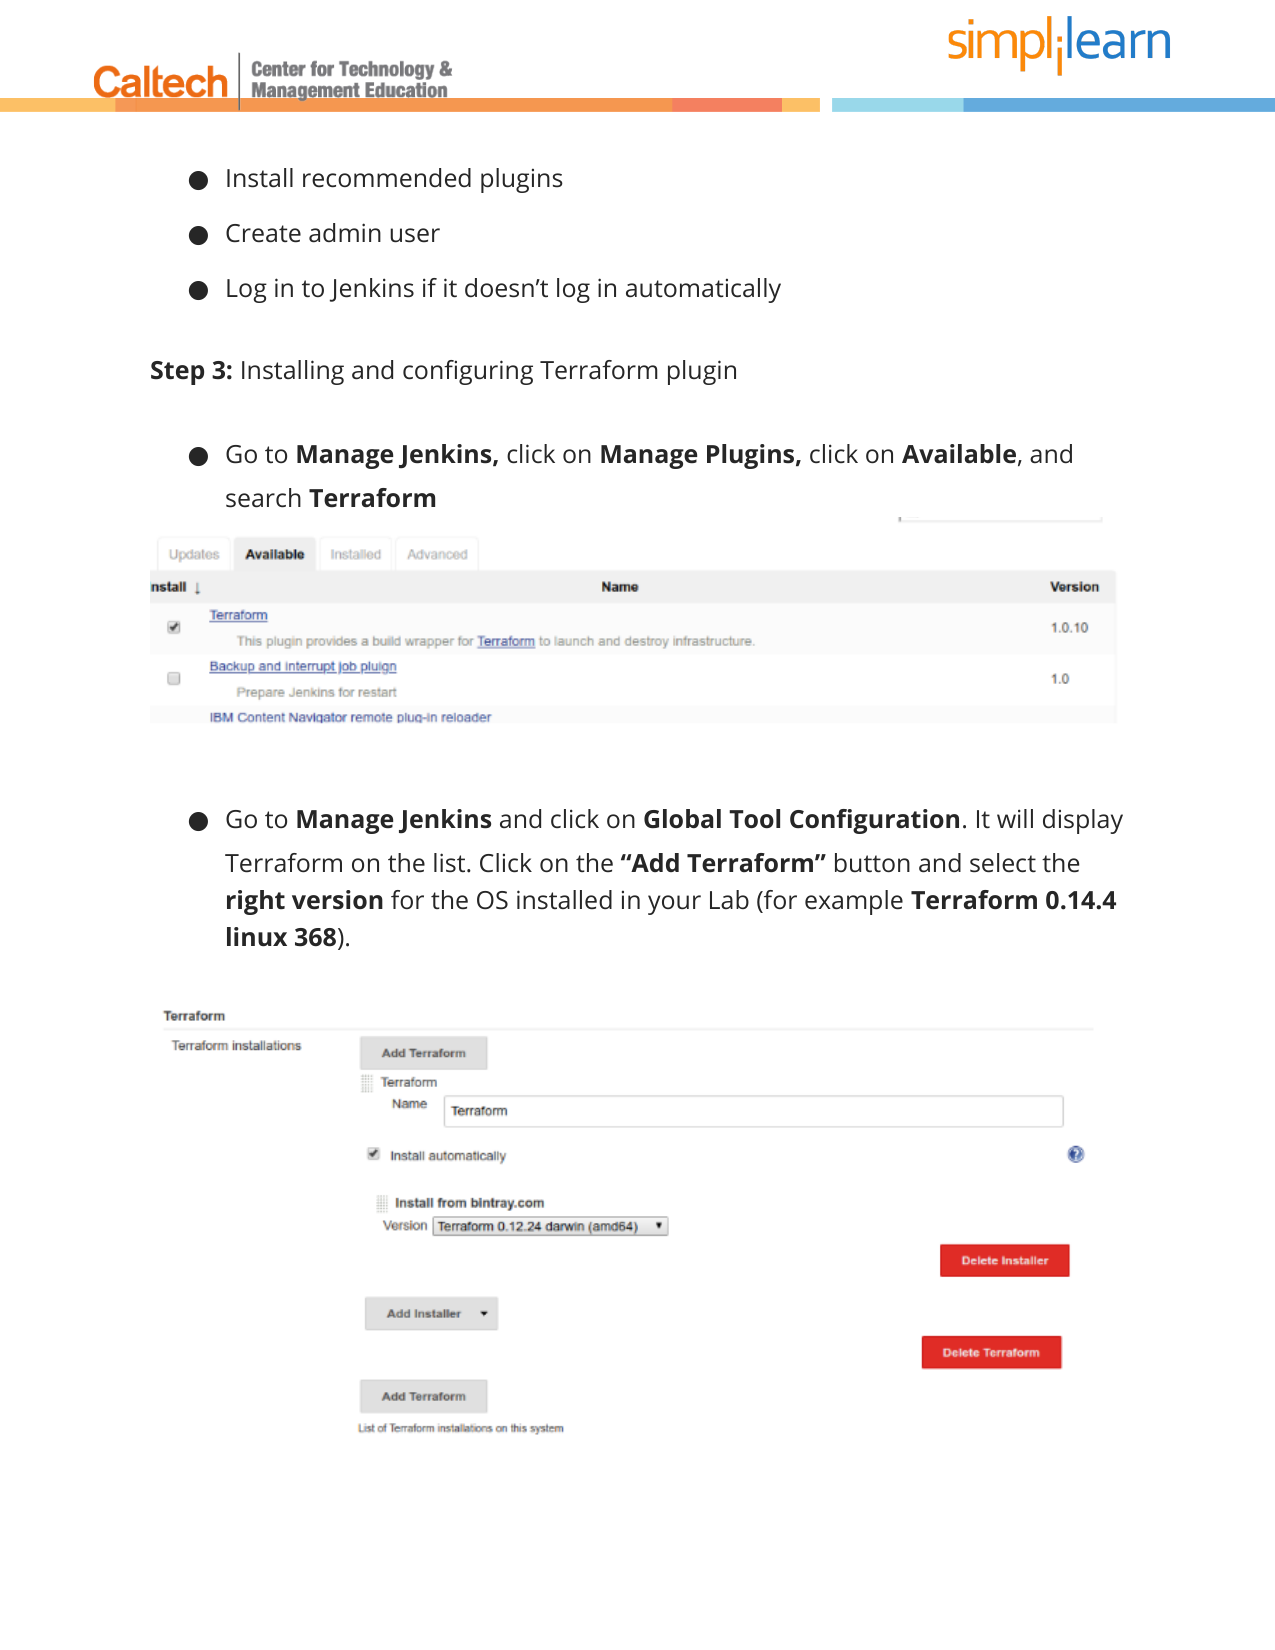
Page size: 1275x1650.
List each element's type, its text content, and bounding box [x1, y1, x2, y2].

picture [948, 16, 1173, 78]
list Log in to Jenkins if it doesn’t log in automatically [187, 261, 1125, 312]
picture [150, 956, 1125, 1484]
list Go to Manage Jenkins and click on Global Tool Configuration. It will display Terraform on the list. Click on the “Add Terraform” button and select the right version for the OS installed in your Lab (for example Terraform 0.14.4 linux 368). [187, 792, 1125, 953]
picture [150, 517, 1125, 754]
list Create admin user [187, 205, 1125, 257]
list Go to Manage Jenkins, click on Manage Plugins, click on Available, and search Terraform [187, 426, 1125, 514]
list Install recommended plugins [187, 150, 1125, 201]
picture [0, 52, 1275, 112]
text Step 3: Installing and configuring Terraform plugin [150, 353, 1125, 387]
